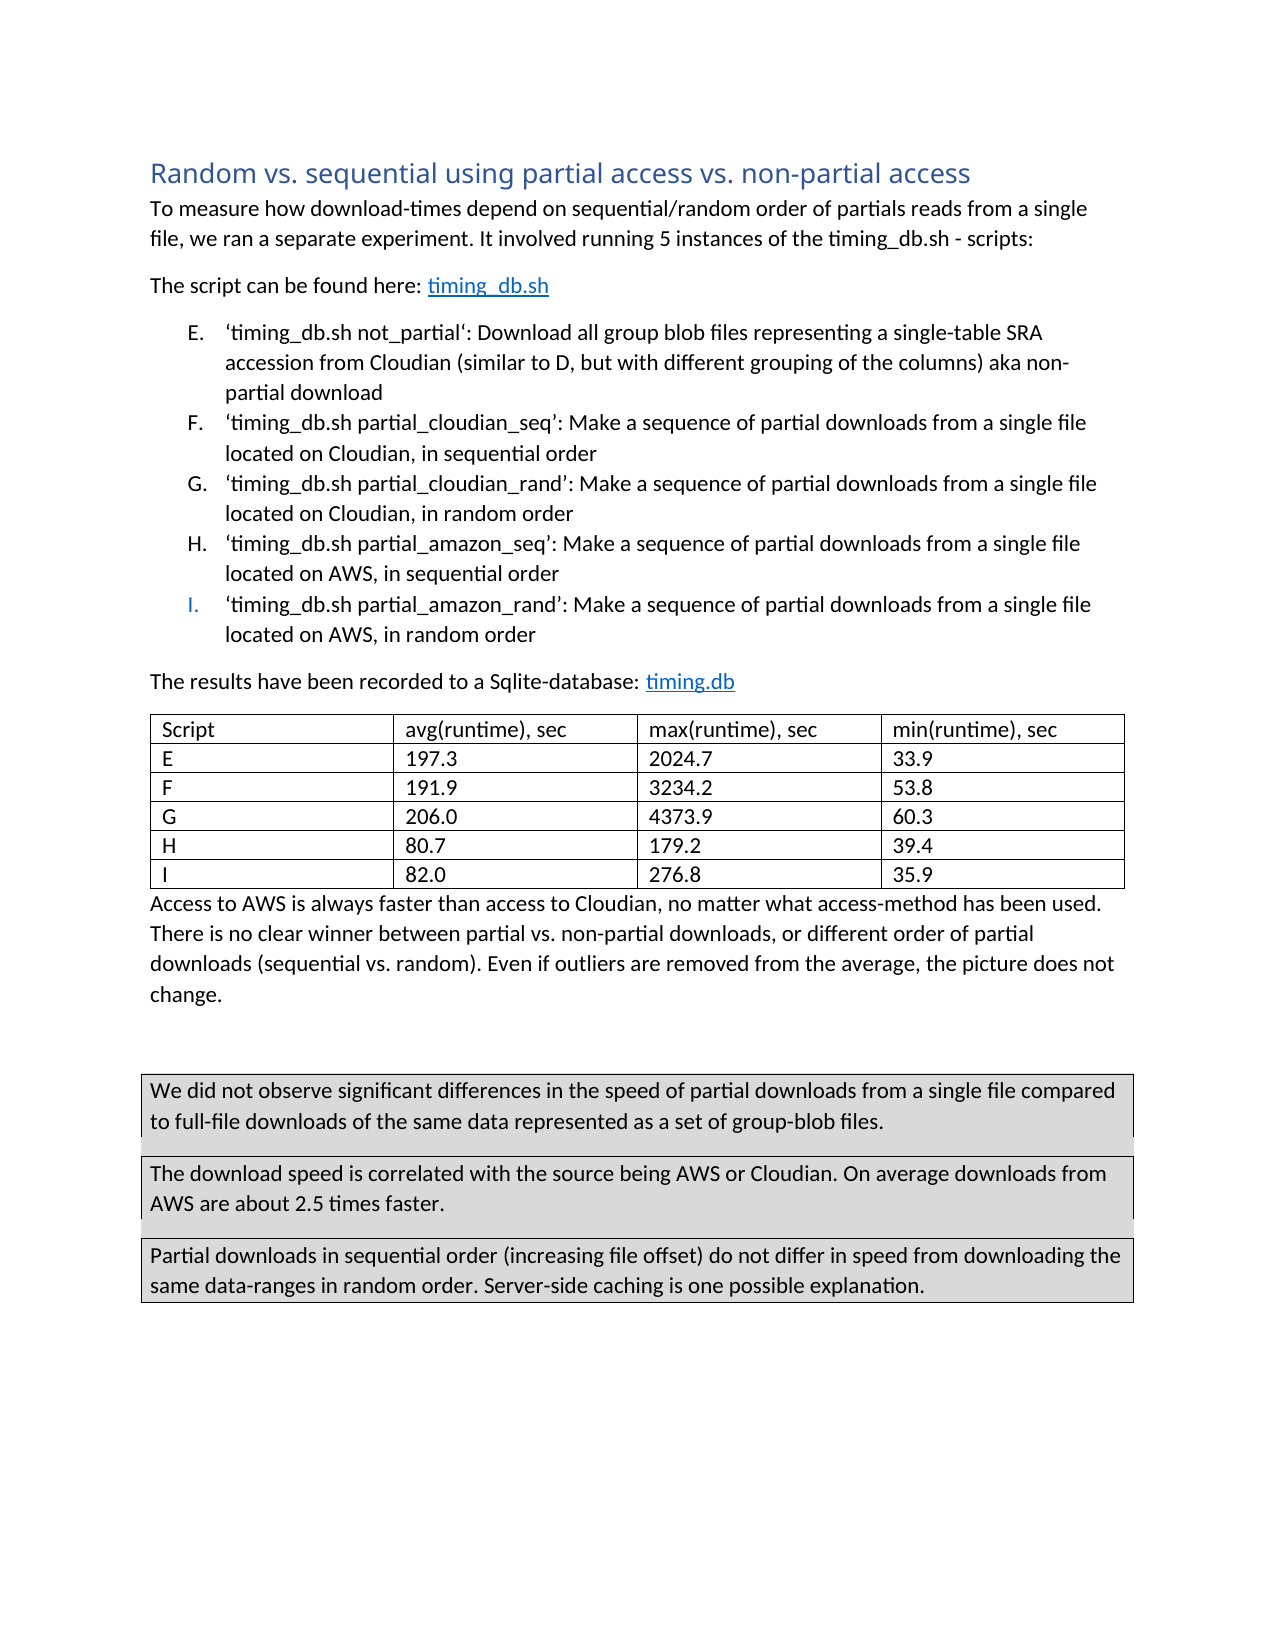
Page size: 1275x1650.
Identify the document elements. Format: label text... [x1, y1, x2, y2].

text The script can be found here: timing_db.sh [150, 271, 1125, 299]
table_header min(runtime), sec [882, 715, 1124, 743]
text We did not observe significant differences in the speed of partial downloads from a single file compared to full-file downloads of the same data represented as a set of group-blob files. [142, 1075, 1133, 1137]
list ‘timing_db.sh not_partial‘: Download all group blob files representing a single-table SRA accession from Cloudian (similar to D, but with different grouping of the columns) aka non-partial download [187, 318, 1125, 406]
table_header avg(runtime), sec [394, 715, 637, 743]
table_cell G [151, 802, 393, 830]
table_cell 33.9 [882, 744, 1124, 772]
text The results have been recorded to a Sqlite-database: timing.db [150, 667, 1125, 695]
table_header Script [151, 715, 393, 743]
text Partial downloads in sequential order (increasing file offset) do not differ in speed from downloading the same data-ranges in random order. Server-side caching is one possible explanation. [142, 1239, 1133, 1302]
table_cell 179.2 [638, 831, 881, 859]
table_cell 82.0 [394, 860, 637, 888]
text To measure how download-times depend on sequential/random order of partials reads from a single file, we ran a separate experiment. It involved running 5 instances of the timing_db.sh - scripts: [150, 194, 1125, 252]
table_cell 4373.9 [638, 802, 881, 830]
table_cell 39.4 [882, 831, 1124, 859]
subtitle Random vs. sequential using partial access vs. non-partial access [150, 154, 1125, 191]
text The download speed is correlated with the source being AWS or Cloudian. On average downloads from AWS are about 2.5 times faster. [142, 1157, 1133, 1219]
table_cell F [151, 773, 393, 801]
table_cell E [151, 744, 393, 772]
table_header max(runtime), sec [638, 715, 881, 743]
table_cell 276.8 [638, 860, 881, 888]
table_cell 60.3 [882, 802, 1124, 830]
table_cell 80.7 [394, 831, 637, 859]
table_cell 206.0 [394, 802, 637, 830]
table_cell 197.3 [394, 744, 637, 772]
list ‘timing_db.sh partial_cloudian_rand’: Make a sequence of partial downloads from a single file located on Cloudian, in random order [187, 469, 1125, 527]
list ‘timing_db.sh partial_cloudian_seq’: Make a sequence of partial downloads from a single file located on Cloudian, in sequential order [187, 408, 1125, 467]
table_cell 3234.2 [638, 773, 881, 801]
table_cell 2024.7 [638, 744, 881, 772]
list ‘timing_db.sh partial_amazon_rand’: Make a sequence of partial downloads from a single file located on AWS, in random order [187, 590, 1125, 648]
table_cell 53.8 [882, 773, 1124, 801]
list ‘timing_db.sh partial_amazon_seq’: Make a sequence of partial downloads from a single file located on AWS, in sequential order [187, 529, 1125, 588]
table_cell I [151, 860, 393, 888]
table_cell H [151, 831, 393, 859]
table_cell 35.9 [882, 860, 1124, 888]
text Access to AWS is always faster than access to Cloudian, no matter what access-method has been used. There is no clear winner between partial vs. non-partial downloads, or different order of partial downloads (sequential vs. random). Even if outliers are removed from the average, the picture does not change. [150, 889, 1125, 1008]
table_cell 191.9 [394, 773, 637, 801]
